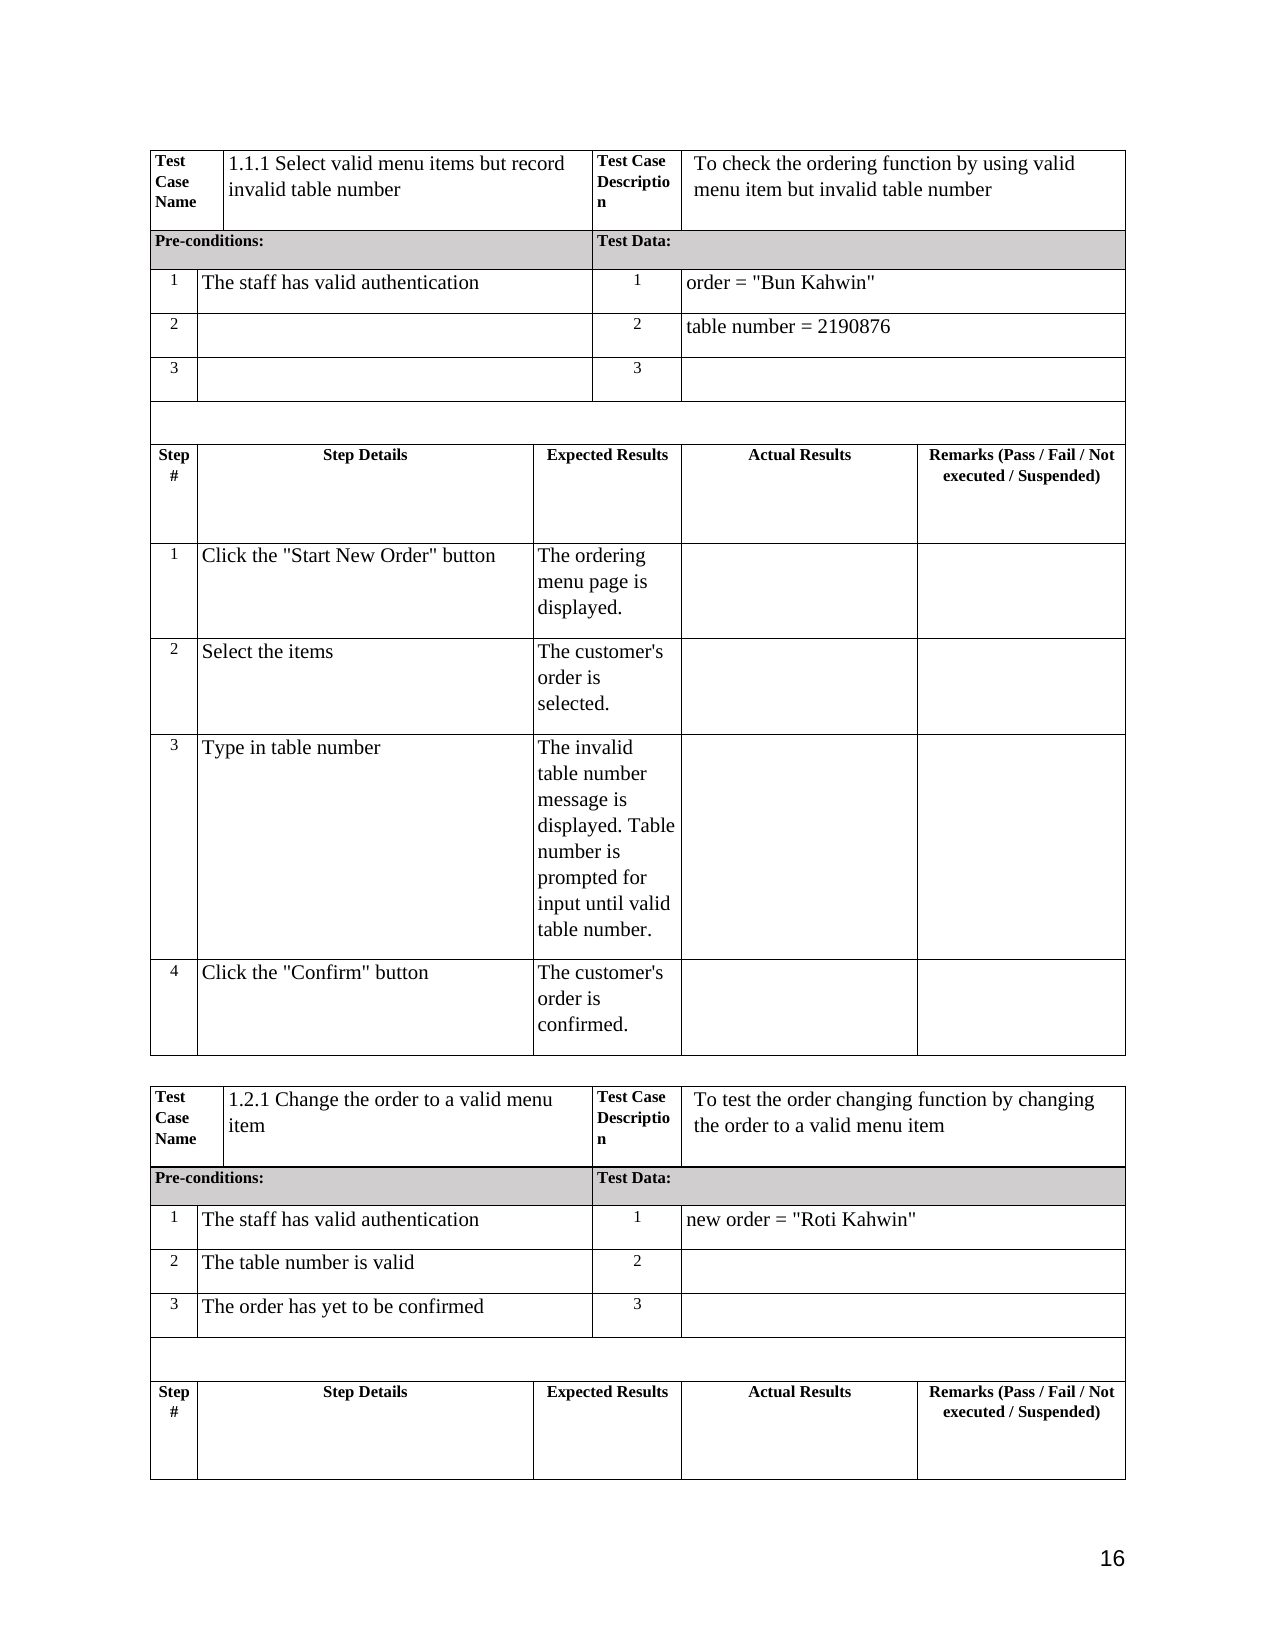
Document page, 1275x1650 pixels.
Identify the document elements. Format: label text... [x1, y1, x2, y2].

table_header Test Case Description [593, 151, 681, 230]
table_cell The staff has valid authentication [198, 1206, 592, 1249]
table_cell The ordering menu page is displayed. [534, 544, 681, 638]
table_cell [682, 358, 1125, 401]
table_cell The invalid table number message is displayed. Table number is prompted for input until valid table number. [534, 735, 681, 959]
table_cell 3 [593, 358, 681, 401]
table_cell Select the items [198, 639, 533, 734]
table_cell The customer's order is selected. [534, 639, 681, 734]
table_cell [918, 735, 1125, 959]
table_cell Step Details [198, 1382, 533, 1479]
table_cell [151, 1338, 1125, 1381]
table_cell 3 [593, 1294, 681, 1337]
table_cell 2 [151, 314, 197, 357]
table_cell Step # [151, 1382, 197, 1479]
table_header To test the order changing function by changing the order to a valid menu item [682, 1087, 1125, 1166]
table_cell Remarks (Pass / Fail / Not executed / Suspended) [918, 1382, 1125, 1479]
table_cell 3 [151, 735, 197, 959]
table_cell The customer's order is confirmed. [534, 960, 681, 1055]
table_cell 3 [151, 358, 197, 401]
table_cell Click the "Start New Order" button [198, 544, 533, 638]
table_header Test Case Name [151, 151, 223, 230]
table_cell Step # [151, 445, 197, 542]
table_cell Expected Results [534, 445, 681, 542]
table_cell 2 [151, 1250, 197, 1293]
table_header To check the ordering function by using valid menu item but invalid table number [682, 151, 1125, 230]
table_cell Expected Results [534, 1382, 681, 1479]
table_cell 2 [593, 314, 681, 357]
table_cell Step Details [198, 445, 533, 542]
table_cell order = "Bun Kahwin" [682, 270, 1125, 313]
table_cell Test Data: [593, 1168, 1125, 1205]
table_cell [151, 402, 1125, 444]
table_cell 1 [151, 544, 197, 638]
table_cell 1 [151, 270, 197, 313]
table_cell 1 [593, 270, 681, 313]
table_cell [198, 314, 592, 357]
table_cell 1 [593, 1206, 681, 1249]
table_cell Actual Results [682, 1382, 917, 1479]
table_cell The staff has valid authentication [198, 270, 592, 313]
table_cell [682, 1250, 1125, 1293]
table_cell 2 [151, 639, 197, 734]
table_cell The order has yet to be confirmed [198, 1294, 592, 1337]
table_cell Actual Results [682, 445, 917, 542]
table_cell [682, 639, 917, 734]
table_cell [918, 544, 1125, 638]
table_cell Pre-conditions: [151, 231, 592, 269]
table_header 1.2.1 Change the order to a valid menu item [224, 1087, 592, 1166]
table_cell Test Data: [593, 231, 1125, 269]
table_cell Remarks (Pass / Fail / Not executed / Suspended) [918, 445, 1125, 542]
table_header 1.1.1 Select valid menu items but record invalid table number [224, 151, 592, 230]
table_cell [918, 639, 1125, 734]
table_header Test Case Name [151, 1087, 223, 1166]
table_cell [918, 960, 1125, 1055]
table_cell Type in table number [198, 735, 533, 959]
table_cell [682, 735, 917, 959]
table_cell [682, 544, 917, 638]
table_cell table number = 2190876 [682, 314, 1125, 357]
table_cell Click the "Confirm" button [198, 960, 533, 1055]
table_cell 2 [593, 1250, 681, 1293]
table_header Test Case Description [593, 1087, 681, 1166]
table_cell [198, 358, 592, 401]
table_cell [682, 1294, 1125, 1337]
table_cell [682, 960, 917, 1055]
table_cell Pre-conditions: [151, 1168, 592, 1205]
table_cell 3 [151, 1294, 197, 1337]
table_cell The table number is valid [198, 1250, 592, 1293]
table_cell 4 [151, 960, 197, 1055]
table_cell 1 [151, 1206, 197, 1249]
table_cell new order = "Roti Kahwin" [682, 1206, 1125, 1249]
